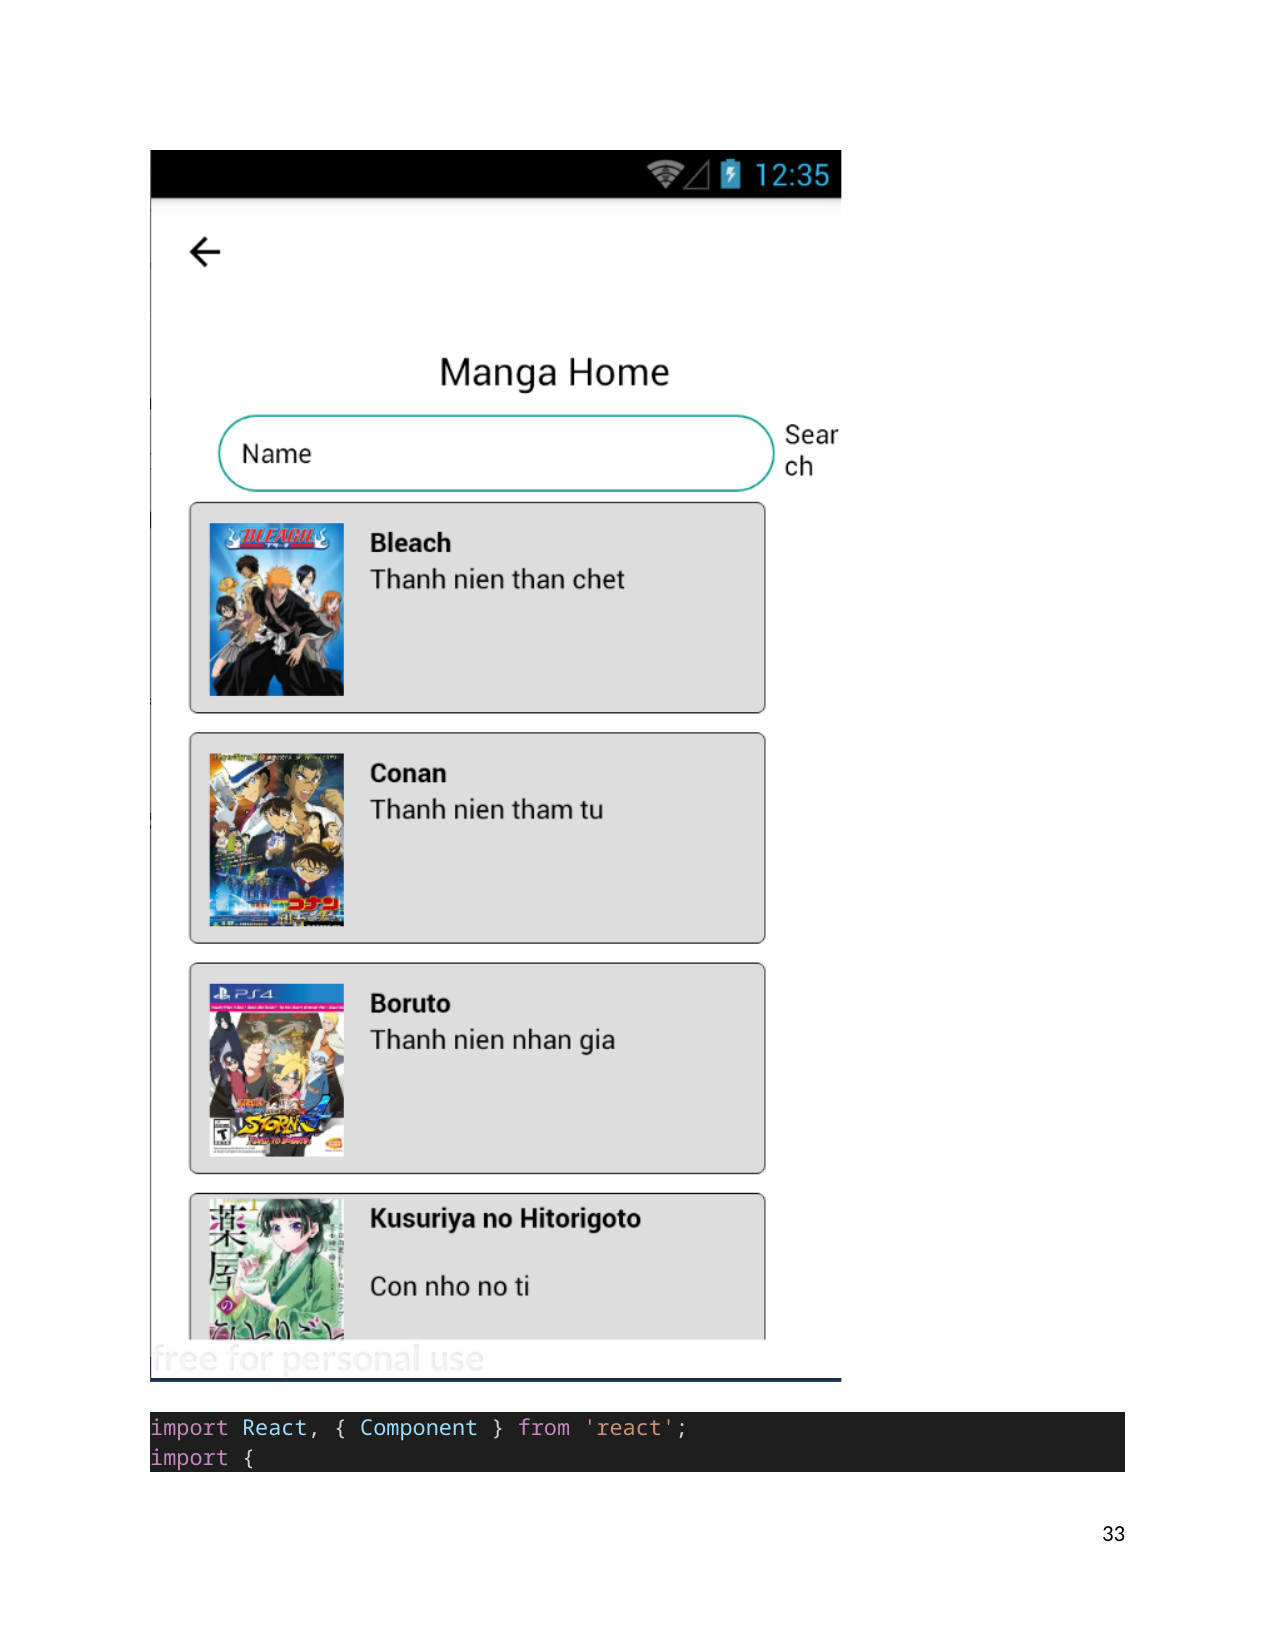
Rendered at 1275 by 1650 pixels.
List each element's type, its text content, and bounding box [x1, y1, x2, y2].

picture [150, 150, 842, 1382]
text import React, { Component } from 'react'; [150, 1412, 1125, 1442]
text import { [150, 1442, 1125, 1472]
